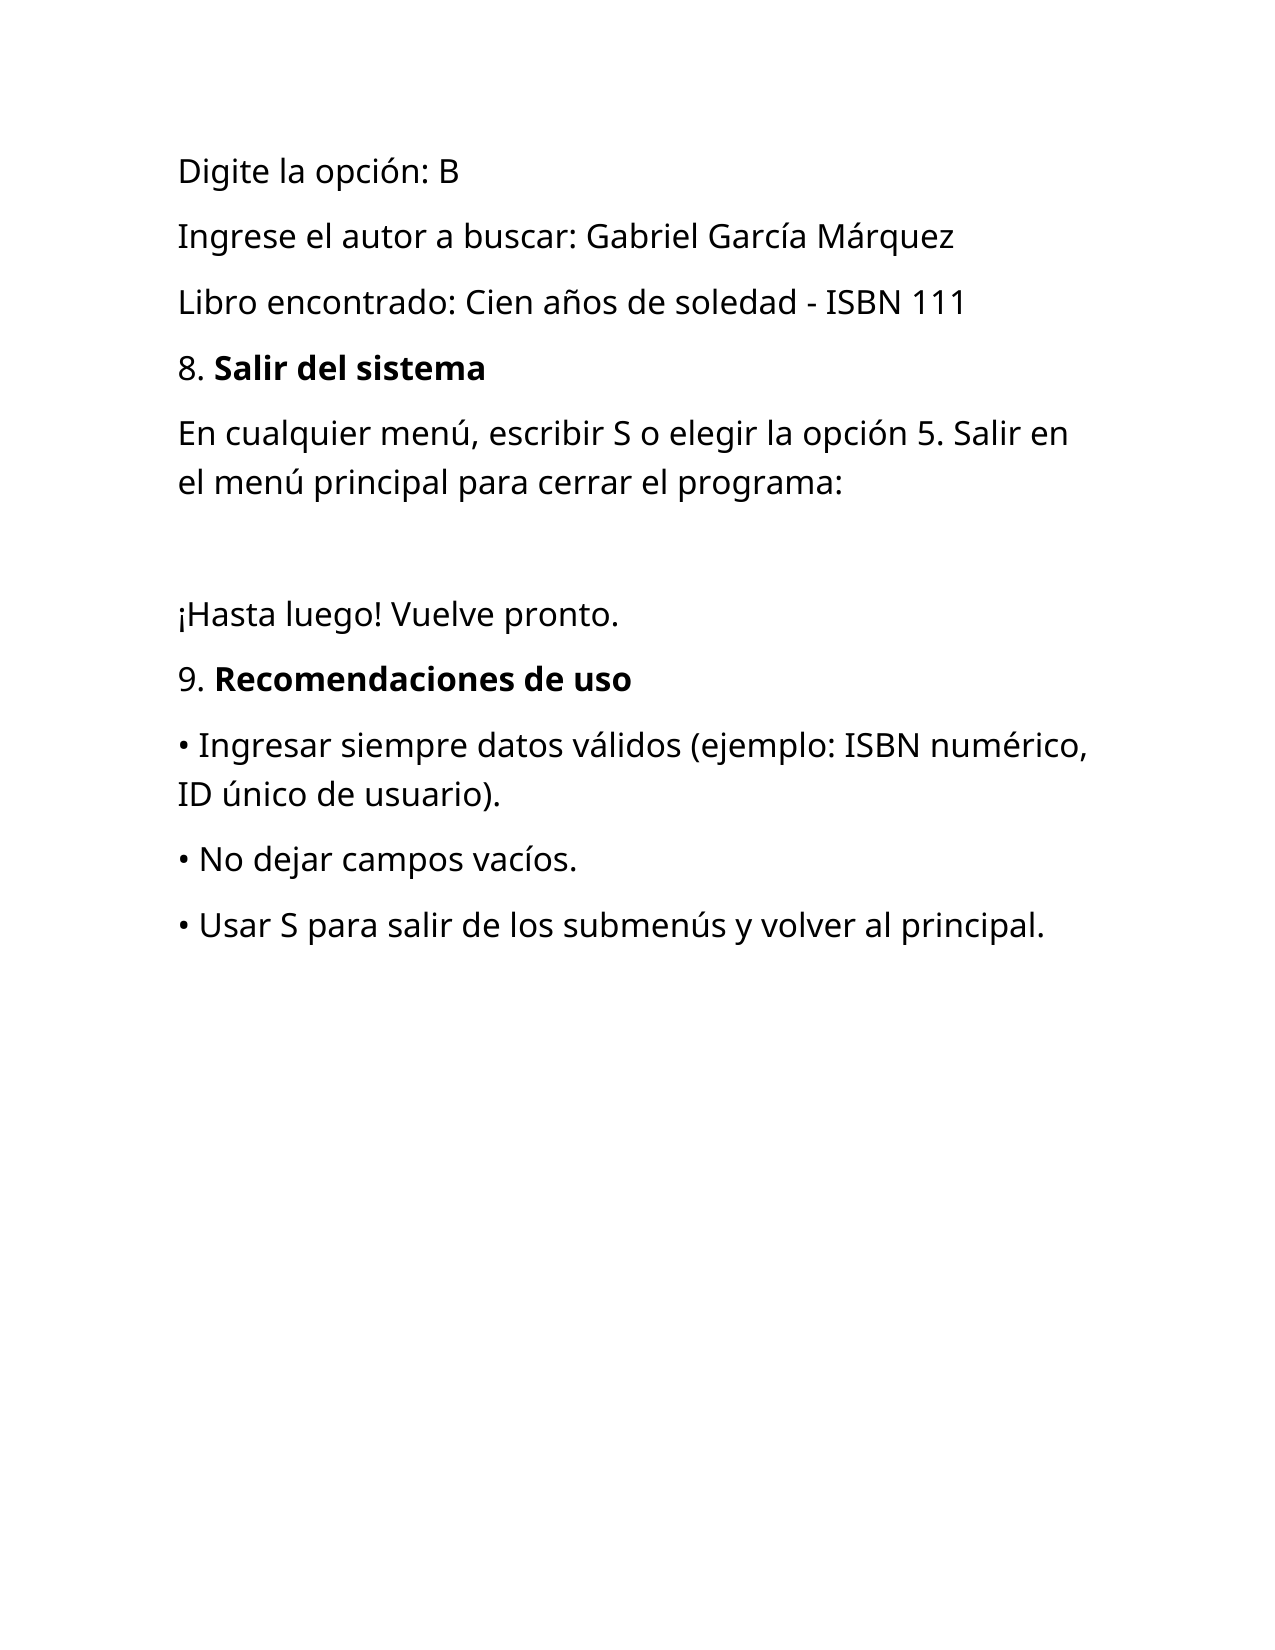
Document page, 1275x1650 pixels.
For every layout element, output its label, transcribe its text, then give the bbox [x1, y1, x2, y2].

text 8. Salir del sistema [177, 344, 1098, 390]
text Ingrese el autor a buscar: Gabriel García Márquez [177, 213, 1098, 259]
text Libro encontrado: Cien años de soledad - ISBN 111 [177, 279, 1098, 324]
text Digite la opción: B [177, 148, 1098, 193]
text • Ingresar siempre datos válidos (ejemplo: ISBN numérico, ID único de usuario). [177, 722, 1098, 816]
text 9. Recomendaciones de uso [177, 656, 1098, 701]
text • No dejar campos vacíos. [177, 836, 1098, 882]
text ¡Hasta luego! Vuelve pronto. [177, 590, 1098, 636]
text En cualquier menú, escribir S o elegir la opción 5. Salir en el menú principal para cerrar el programa: [177, 410, 1098, 504]
text • Usar S para salir de los submenús y volver al principal. [177, 902, 1098, 947]
